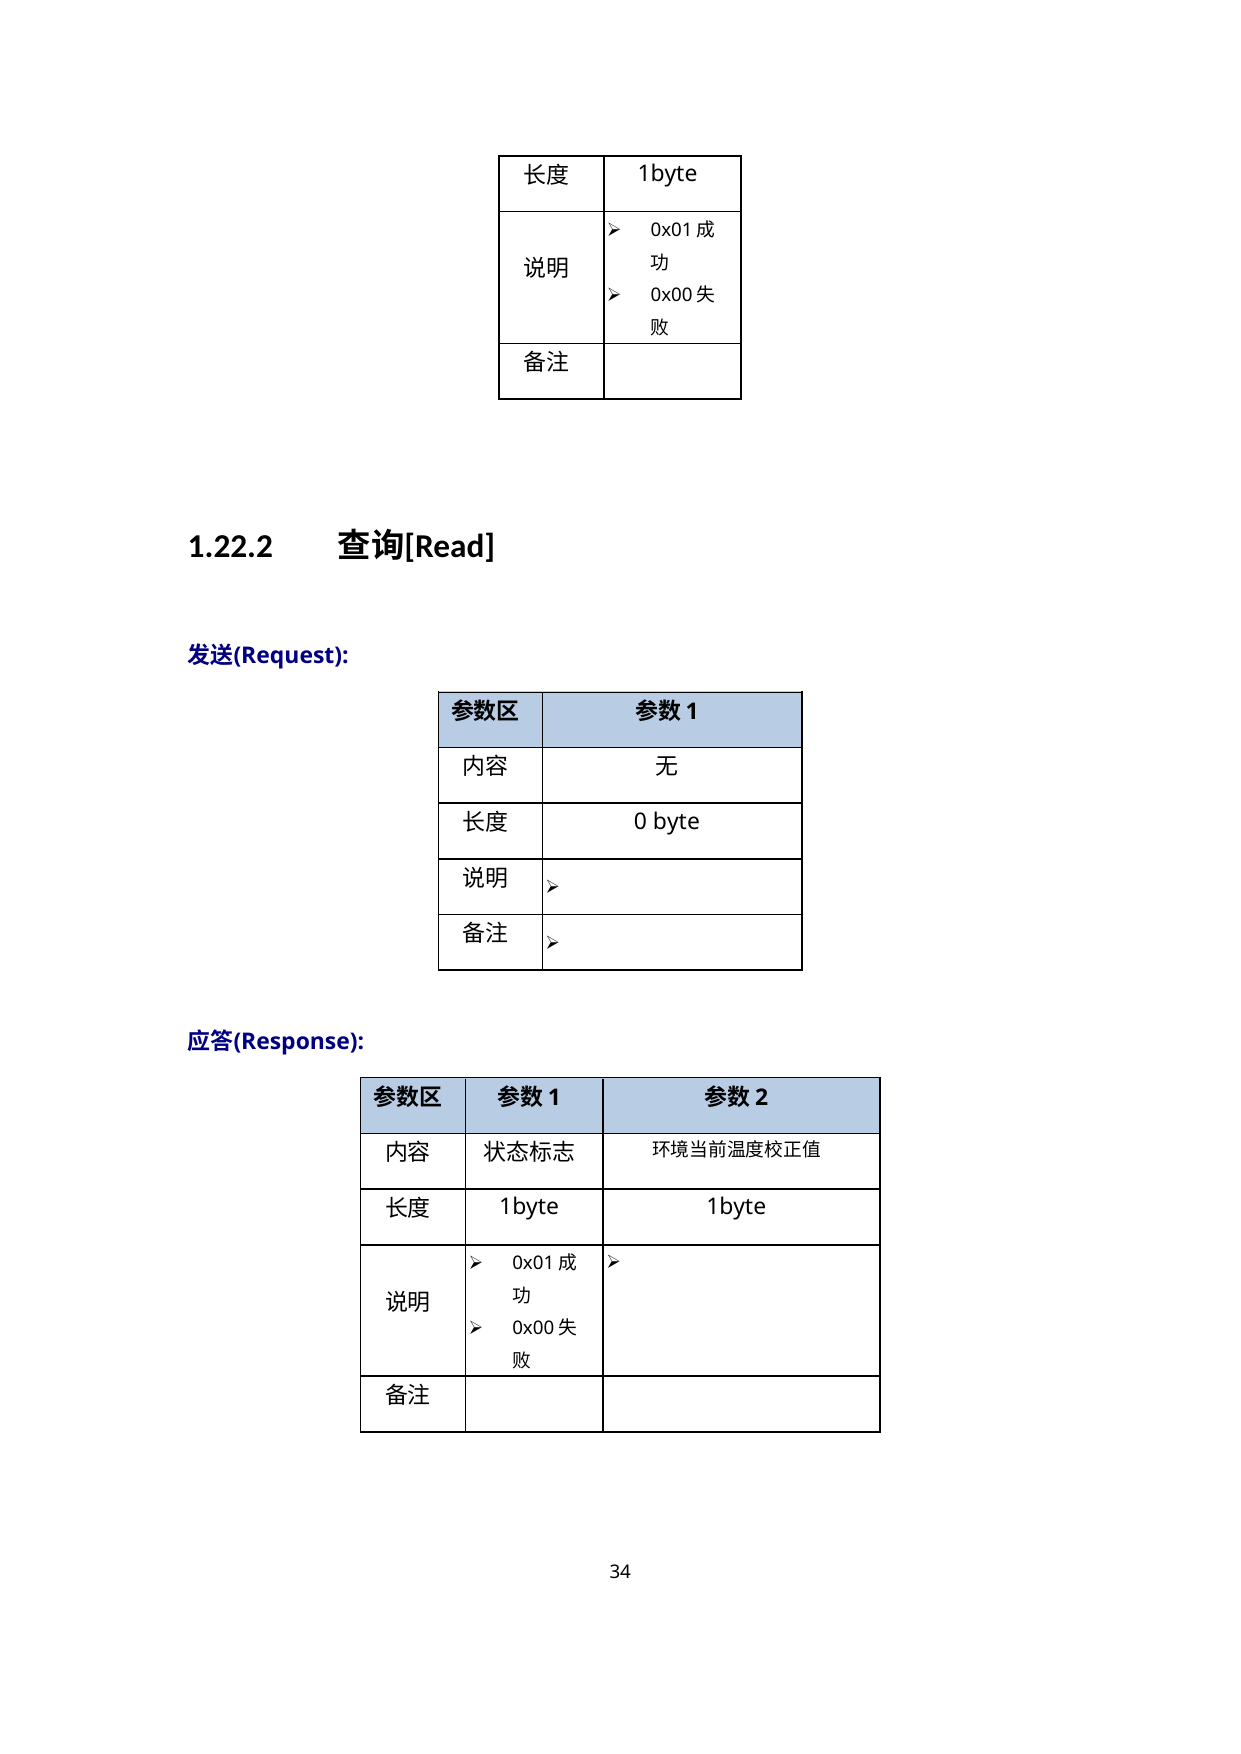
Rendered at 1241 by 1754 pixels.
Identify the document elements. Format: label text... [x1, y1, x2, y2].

text 发送(Request): [187, 637, 1042, 671]
table_cell 0x01成功 0x00失败 [605, 212, 740, 342]
subtitle 查询[Read] [187, 510, 1053, 575]
table_cell [543, 860, 801, 913]
table_cell 说明 [500, 212, 603, 342]
table_cell 内容 [439, 748, 542, 802]
table_cell 1byte [604, 1190, 879, 1244]
table_cell 备注 [361, 1377, 465, 1431]
table_cell [543, 915, 801, 969]
table_cell 长度 [439, 804, 542, 858]
table_cell 长度 [361, 1190, 465, 1244]
table_cell [466, 1377, 602, 1431]
table_header 参数1 [543, 693, 801, 747]
table_header 参数区 [439, 693, 542, 747]
table_header 参数1 [466, 1078, 603, 1133]
table_cell 说明 [439, 860, 542, 913]
table_cell [604, 1377, 879, 1431]
table_cell 备注 [439, 915, 542, 969]
table_cell 无 [543, 748, 801, 802]
table_cell 0 byte [543, 804, 801, 858]
table_cell [605, 344, 740, 398]
table_header 参数2 [604, 1078, 879, 1133]
table_cell [604, 1246, 879, 1375]
table_cell 状态标志 [466, 1134, 602, 1188]
text 应答(Response): [187, 1023, 1042, 1056]
table_cell 0x01成功 0x00失败 [466, 1246, 602, 1375]
table_header 参数区 [361, 1078, 465, 1133]
table_cell 长度 [500, 157, 603, 211]
table_cell 内容 [361, 1134, 465, 1188]
table_cell 1byte [605, 157, 740, 211]
table_cell 环境当前温度校正值 [604, 1134, 879, 1188]
table_cell 备注 [500, 344, 603, 398]
table_cell 说明 [361, 1246, 465, 1375]
table_cell 1byte [466, 1190, 602, 1244]
